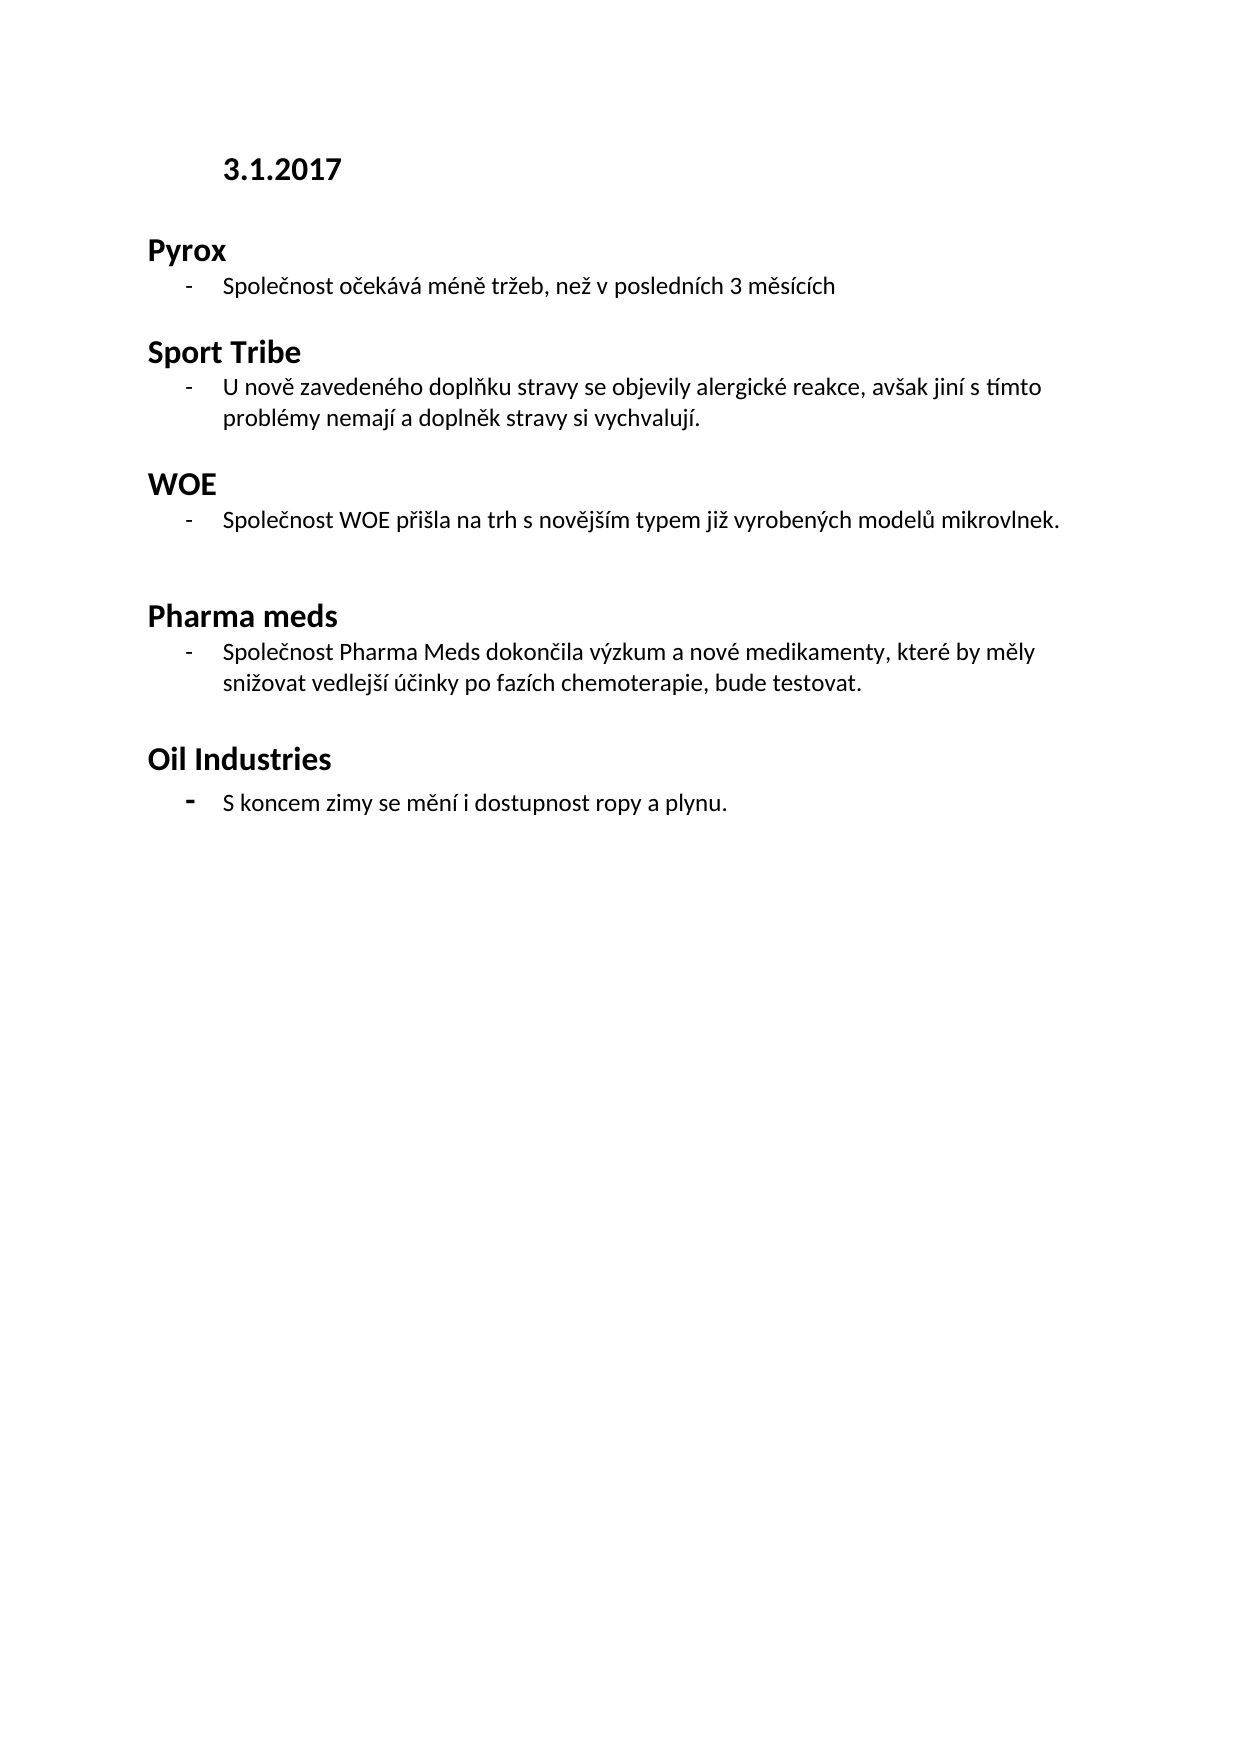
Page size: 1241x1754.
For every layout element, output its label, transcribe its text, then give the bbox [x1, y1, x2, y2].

list Společnost Pharma Meds dokončila výzkum a nové medikamenty, které by měly snižovat vedlejší účinky po fazích chemoterapie, bude testovat. [185, 636, 1093, 697]
text Pharma meds [148, 595, 1093, 636]
text Pyrox [148, 229, 1093, 270]
text WOE [148, 463, 1093, 504]
text Oil Industries [148, 738, 1093, 779]
list Společnost WOE přišla na trh s novějším typem již vyrobených modelů mikrovlnek. [185, 504, 1093, 534]
list 3.1.2017 [223, 148, 1093, 188]
text Sport Tribe [148, 331, 1093, 372]
list U nově zavedeného doplňku stravy se objevily alergické reakce, avšak jiní s tímto problémy nemají a doplněk stravy si vychvalují. [185, 372, 1093, 433]
list Společnost očekává méně tržeb, než v posledních 3 měsících [185, 270, 1093, 300]
list S koncem zimy se mění i dostupnost ropy a plynu. [185, 779, 1093, 819]
